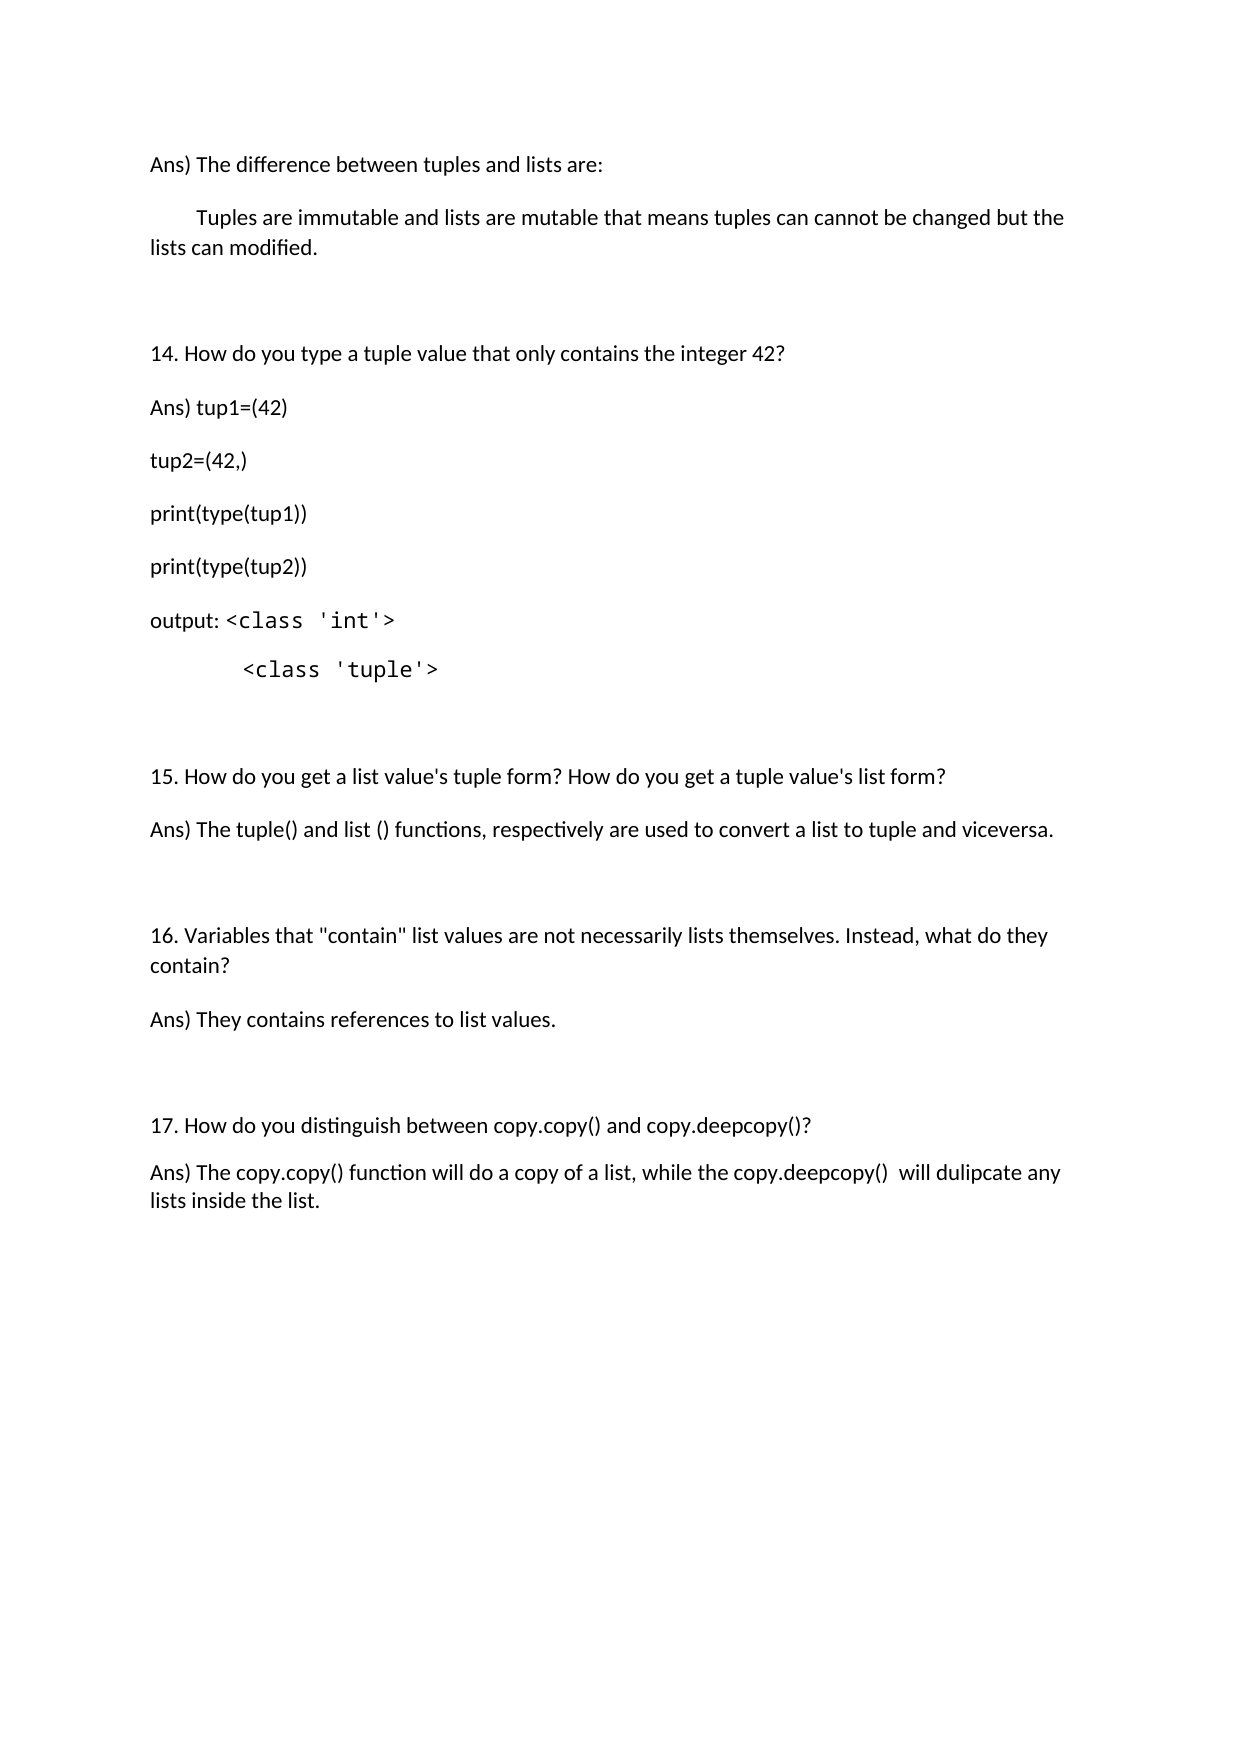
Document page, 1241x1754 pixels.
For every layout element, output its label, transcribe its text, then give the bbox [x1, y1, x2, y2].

text Ans) The copy.copy() function will do a copy of a list, while the copy.deepcopy() will dulipcate any lists inside the list. [150, 1158, 1090, 1214]
text 14. How do you type a tuple value that only contains the integer 42? [150, 339, 1090, 368]
text Ans) tup1=(42) [150, 393, 1090, 421]
text 16. Variables that "contain" list values are not necessarily lists themselves. Instead, what do they contain? [150, 921, 1090, 980]
text tup2=(42,) [150, 446, 1090, 474]
text 17. How do you distinguish between copy.copy() and copy.deepcopy()? [150, 1111, 1090, 1139]
text output: <class 'int'> [150, 605, 1090, 635]
text Ans) They contains references to list values. [150, 1005, 1090, 1033]
text Ans) The difference between tuples and lists are: [150, 150, 1090, 178]
text print(type(tup1)) [150, 499, 1090, 527]
text Tuples are immutable and lists are mutable that means tuples can cannot be changed but the lists can modified. [150, 203, 1090, 261]
text print(type(tup2)) [150, 552, 1090, 580]
text Ans) The tuple() and list () functions, respectively are used to convert a list to tuple and viceversa. [150, 815, 1090, 843]
text 15. How do you get a list value's tuple form? How do you get a tuple value's list form? [150, 762, 1090, 790]
text <class 'tuple'> [150, 654, 1090, 684]
